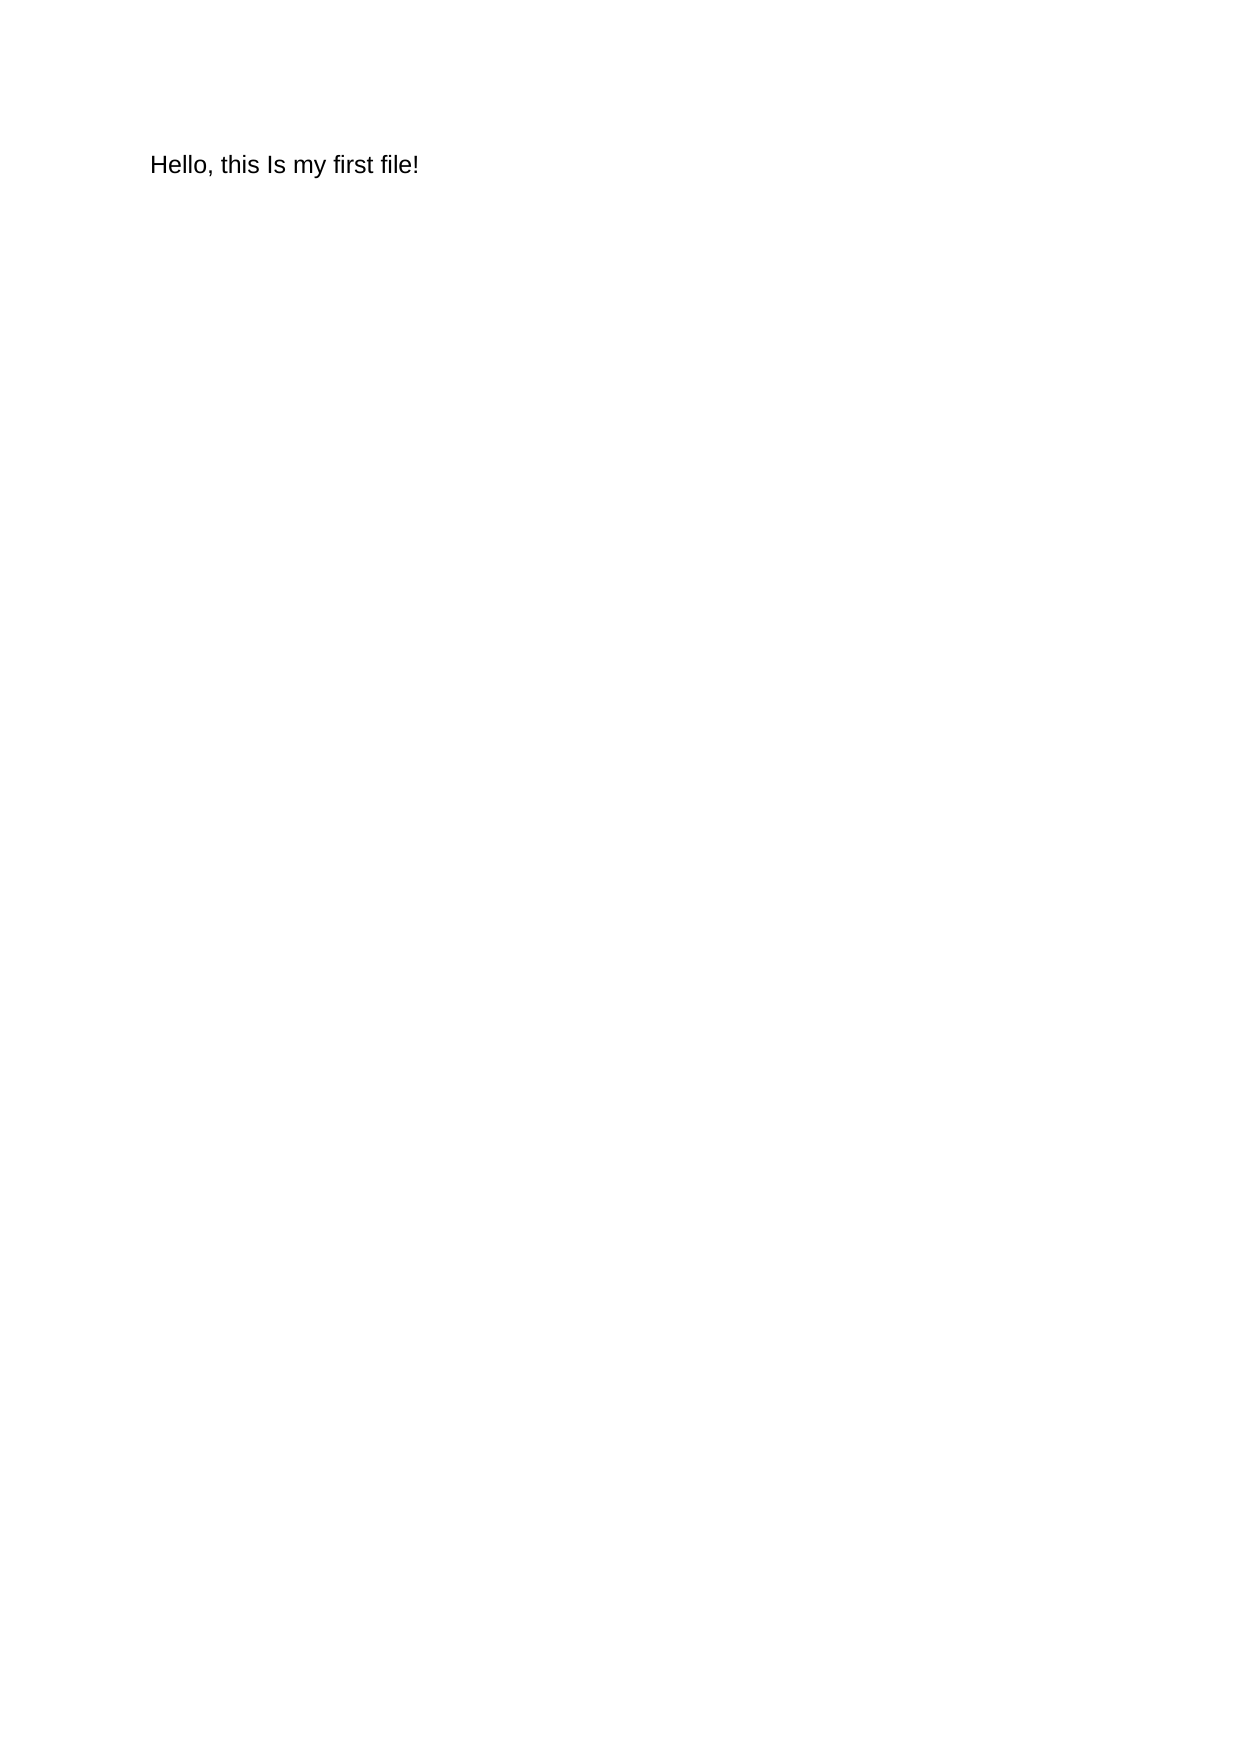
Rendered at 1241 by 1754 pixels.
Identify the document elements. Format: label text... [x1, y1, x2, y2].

text Hello, this Is my first file! [150, 150, 1090, 179]
